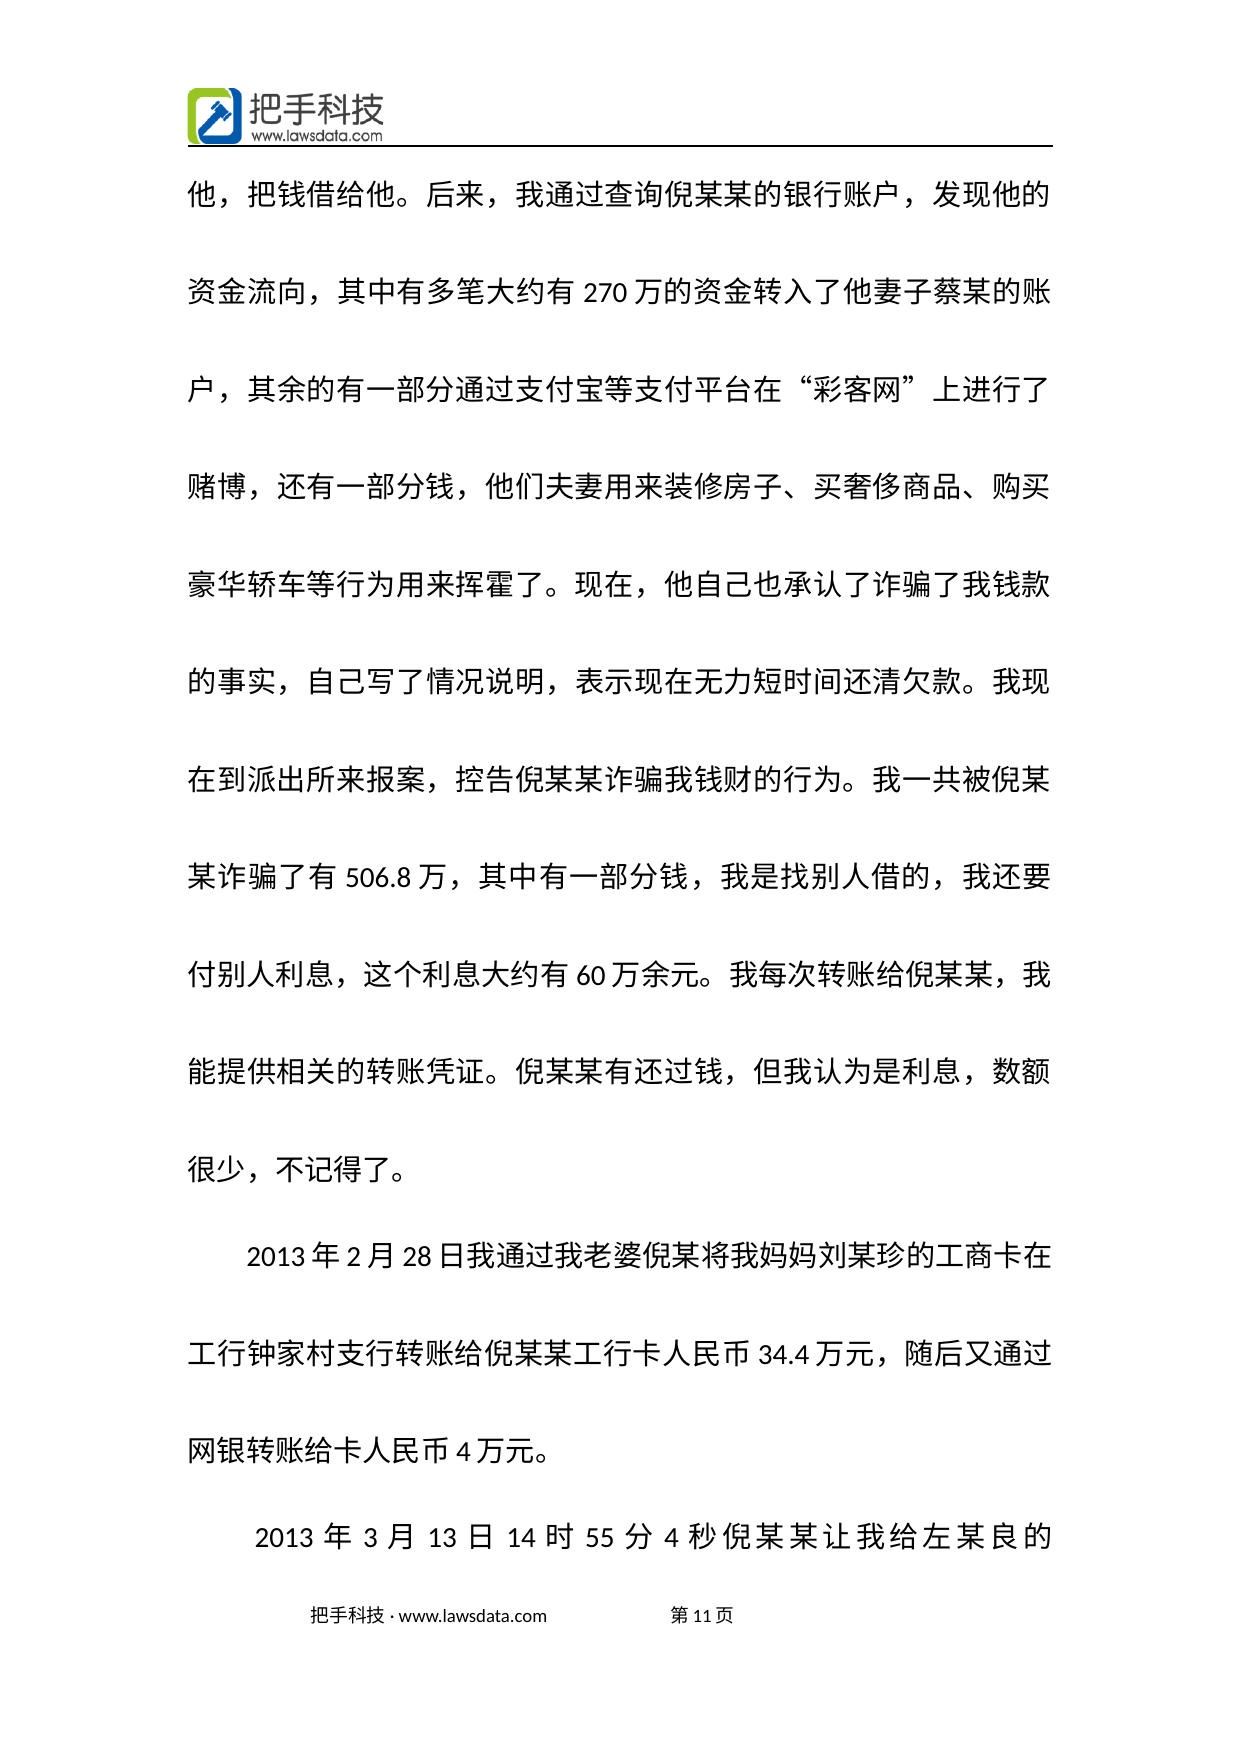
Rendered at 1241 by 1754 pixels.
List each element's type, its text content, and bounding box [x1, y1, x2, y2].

text 2013年2月28日我通过我老婆倪某将我妈妈刘某珍的工商卡在工行钟家村支行转账给倪某某工行卡人民币34.4万元，随后又通过网银转账给卡人民币4万元。 [187, 1221, 1053, 1481]
picture [187, 88, 384, 144]
